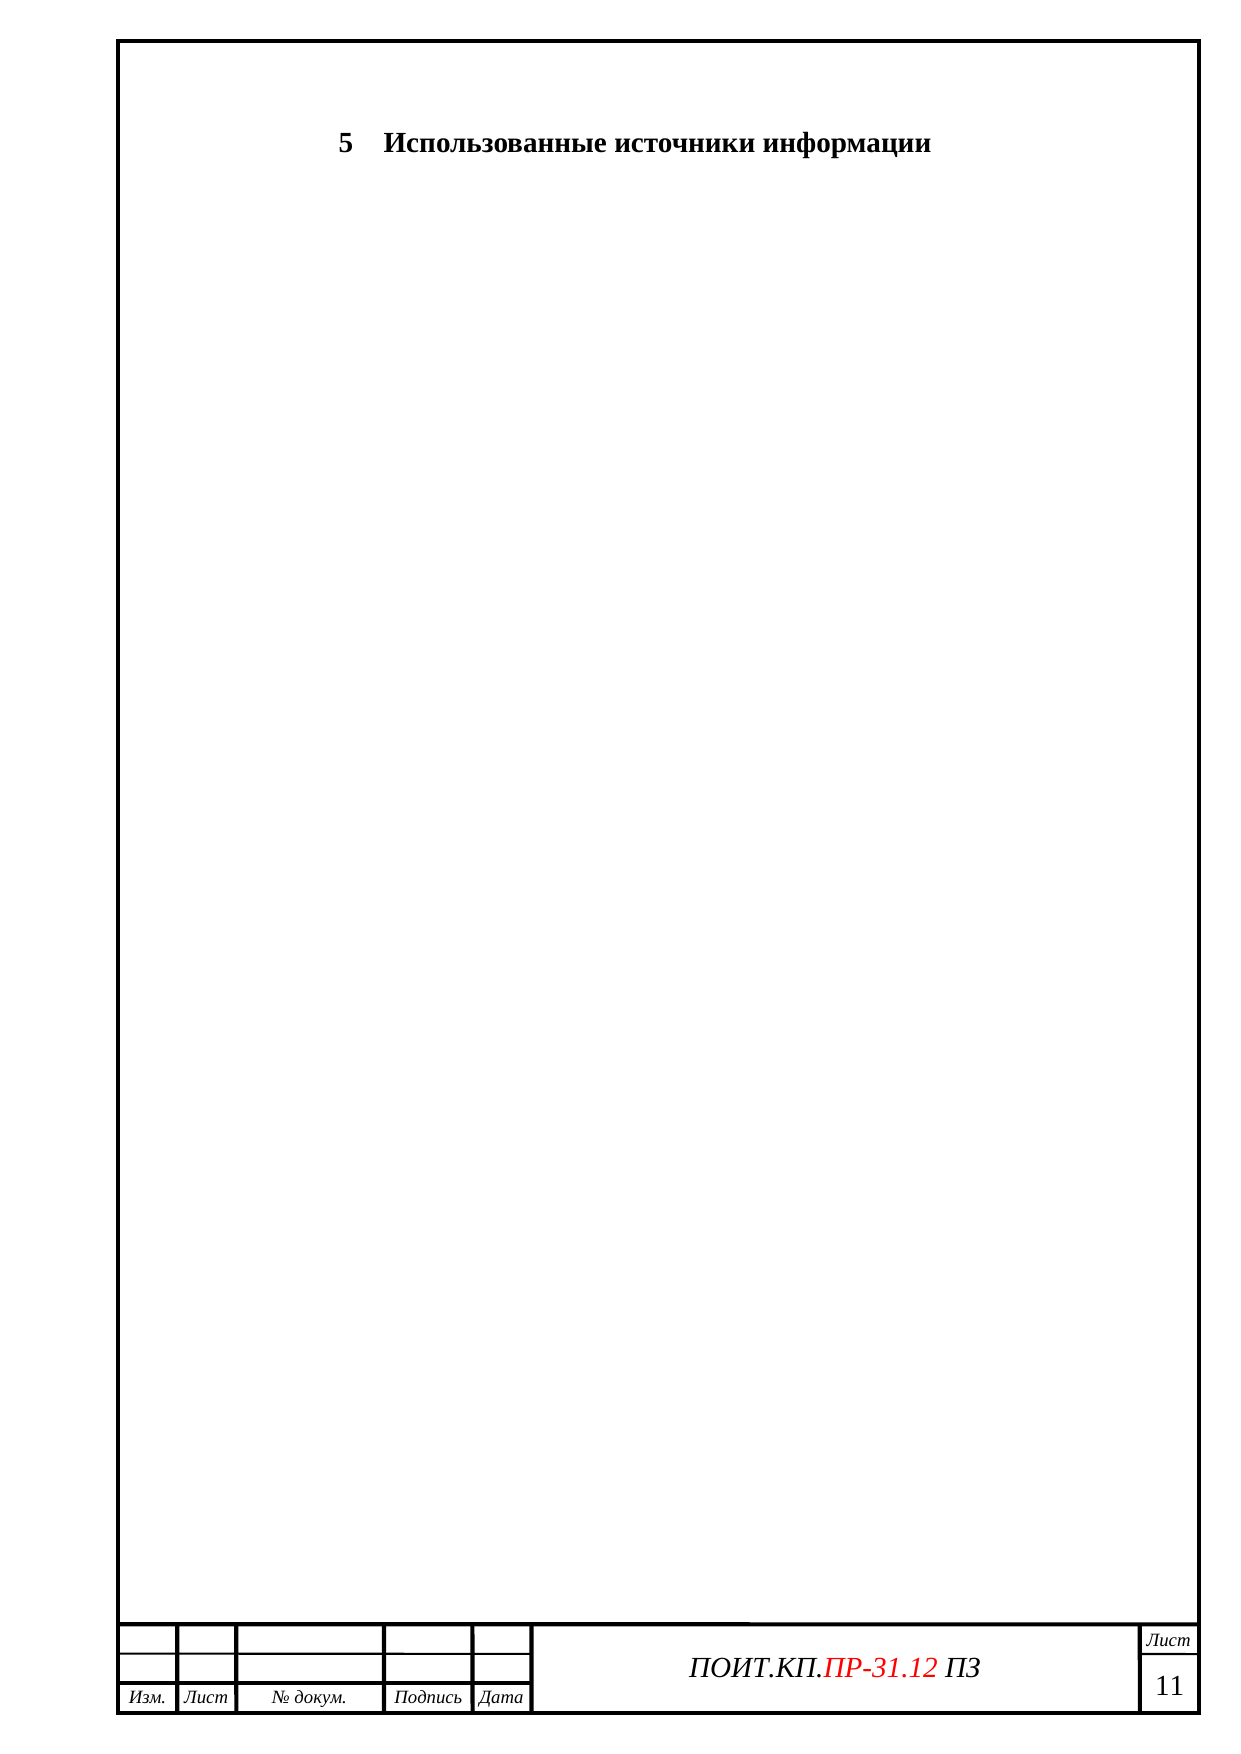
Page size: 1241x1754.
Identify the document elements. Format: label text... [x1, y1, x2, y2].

subtitle Использованные источники информации [118, 125, 1152, 159]
